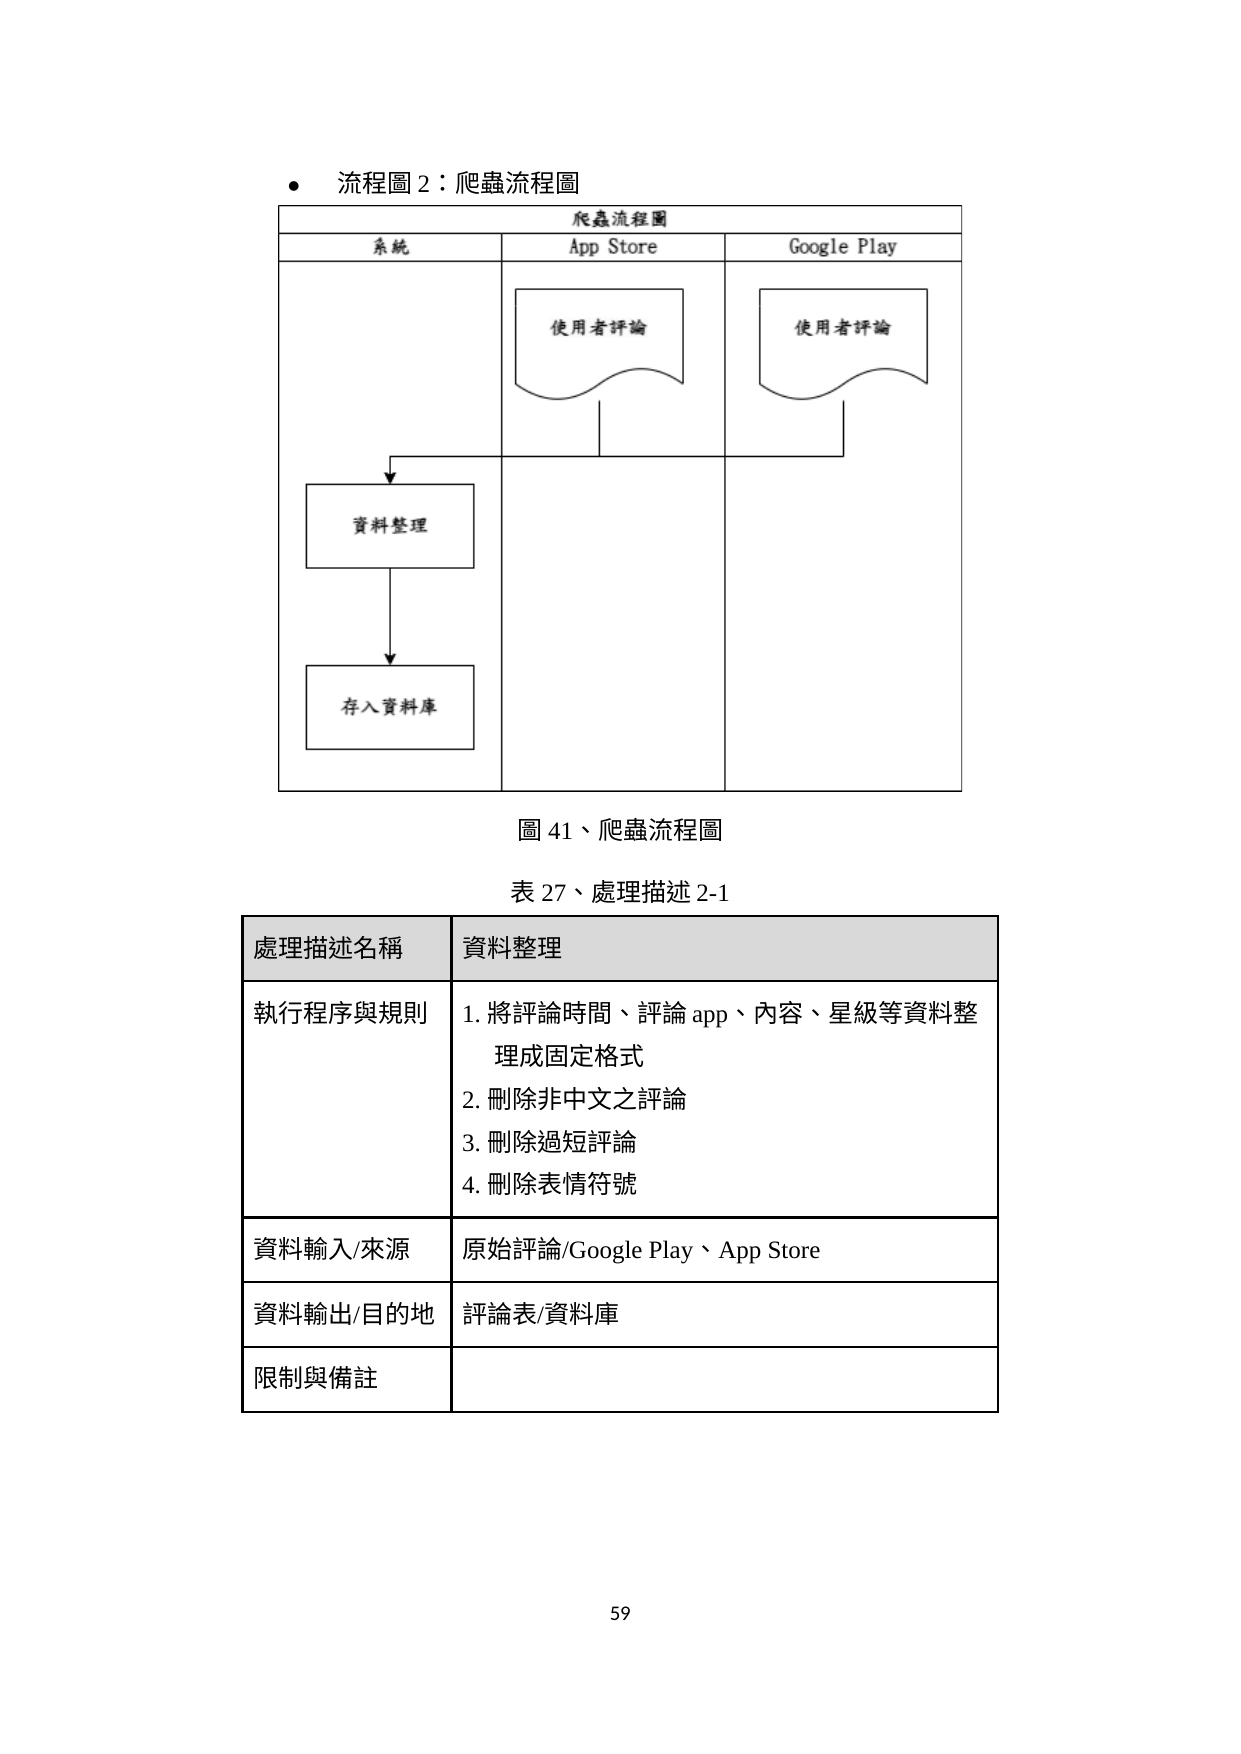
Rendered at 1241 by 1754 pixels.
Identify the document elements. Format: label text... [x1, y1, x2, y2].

list 流程圖2：爬蟲流程圖 [287, 162, 1053, 200]
table_cell 評論表/資料庫 [453, 1283, 997, 1346]
table_cell 原始評論/Google Play、App Store [453, 1219, 997, 1281]
table_header 處理描述名稱 [244, 917, 450, 980]
picture [278, 205, 963, 792]
table_cell 將評論時間、評論app、內容、星級等資料整理成固定格式 刪除非中文之評論 刪除過短評論 刪除表情符號 [453, 982, 997, 1216]
text 表 二十七、處理描述2-1 [187, 872, 1053, 910]
table_cell 執行程序與規則 [244, 982, 450, 1216]
table_cell 限制與備註 [244, 1348, 450, 1411]
text 圖 41、爬蟲流程圖 [187, 810, 1053, 847]
table_header 資料整理 [453, 917, 997, 980]
table_cell [453, 1348, 997, 1411]
table_cell 資料輸入/來源 [244, 1219, 450, 1281]
table_cell 資料輸出/目的地 [244, 1283, 450, 1346]
